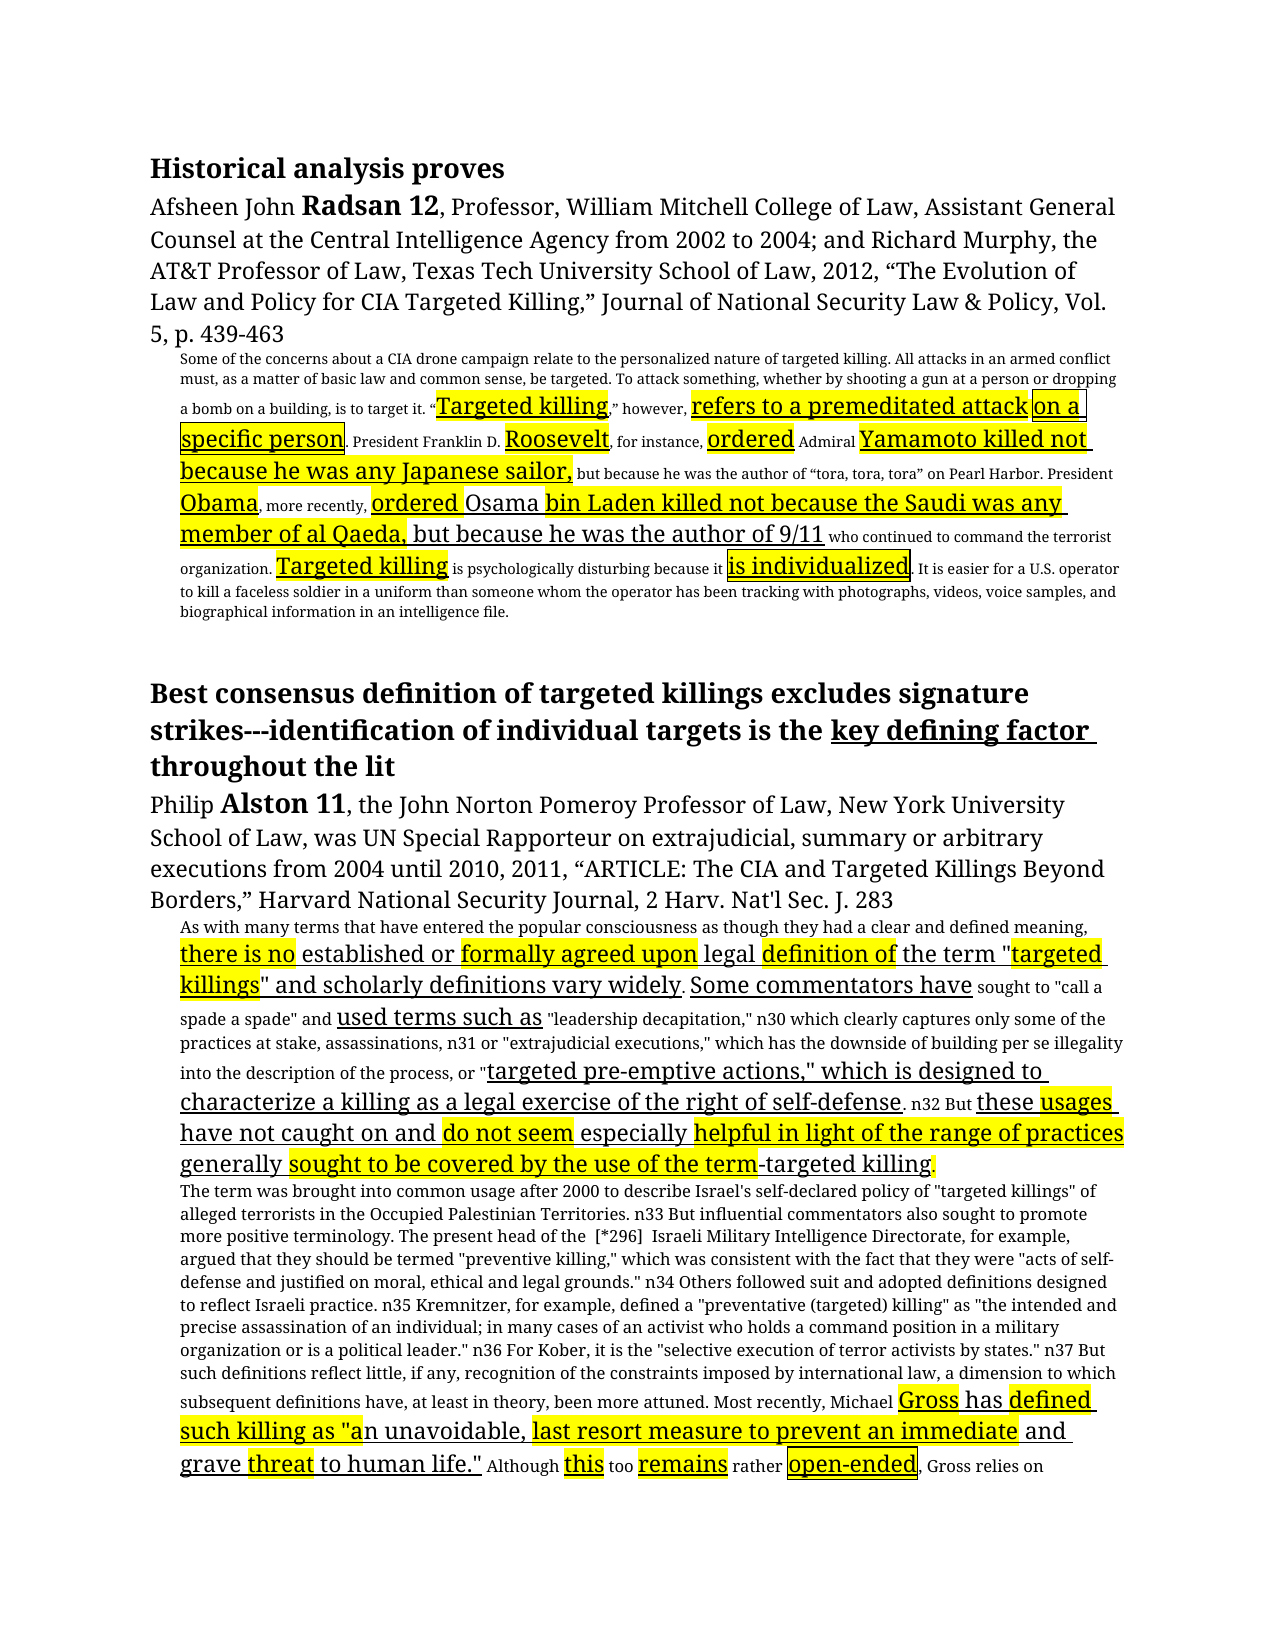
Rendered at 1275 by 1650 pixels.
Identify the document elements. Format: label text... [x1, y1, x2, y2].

text Some of the concerns about a CIA drone campaign relate to the personalized nature of targeted killing. All attacks in an armed conflict must, as a matter of basic law and common sense, be targeted. To attack something, whether by shooting a gun at a person or dropping a bomb on a building, is to target it. “Targeted killing,” however, refers to a premeditated attack on a specific person. President Franklin D. Roosevelt, for instance, ordered Admiral Yamamoto killed not because he was any Japanese sailor, but because he was the author of “tora, tora, tora” on Pearl Harbor. President Obama, more recently, ordered Osama bin Laden killed not because the Saudi was any member of al Qaeda, but because he was the author of 9/11 who continued to command the terrorist organization. Targeted killing is psychologically disturbing because it is individualized. It is easier for a U.S. operator to kill a faceless soldier in a uniform than someone whom the operator has been tracking with photographs, videos, voice samples, and biographical information in an intelligence file. [180, 349, 1125, 622]
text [180, 1179, 1125, 1480]
subtitle Best consensus definition of targeted killings excludes signature strikes---identification of individual targets is the key defining factor throughout the lit [150, 674, 1125, 785]
text Philip Alston 11, the John Norton Pomeroy Professor of Law, New York University School of Law, was UN Special Rapporteur on extrajudicial, summary or arbitrary executions from 2004 until 2010, 2011, “ARTICLE: The CIA and Targeted Killings Beyond Borders,” Harvard National Security Journal, 2 Harv. Nat'l Sec. J. 283 [150, 785, 1125, 915]
text Afsheen John Radsan 12, Professor, William Mitchell College of Law, Assistant General Counsel at the Central Intelligence Agency from 2002 to 2004; and Richard Murphy, the AT&T Professor of Law, Texas Tech University School of Law, 2012, “The Evolution of Law and Policy for CIA Targeted Killing,” Journal of National Security Law & Policy, Vol. 5, p. 439-463 [150, 187, 1125, 349]
text As with many terms that have entered the popular consciousness as though they had a clear and defined meaning, there is no established or formally agreed upon legal definition of the term "targeted killings" and scholarly definitions vary widely. Some commentators have sought to "call a spade a spade" and used terms such as "leadership decapitation," n30 which clearly captures only some of the practices at stake, assassinations, n31 or "extrajudicial executions," which has the downside of building per se illegality into the description of the process, or "targeted pre-emptive actions," which is designed to characterize a killing as a legal exercise of the right of self-defense. n32 But these usages have not caught on and do not seem especially helpful in light of the range of practices generally sought to be covered by the use of the term-targeted killing. [180, 915, 1125, 1179]
subtitle Historical analysis proves [150, 150, 1125, 187]
